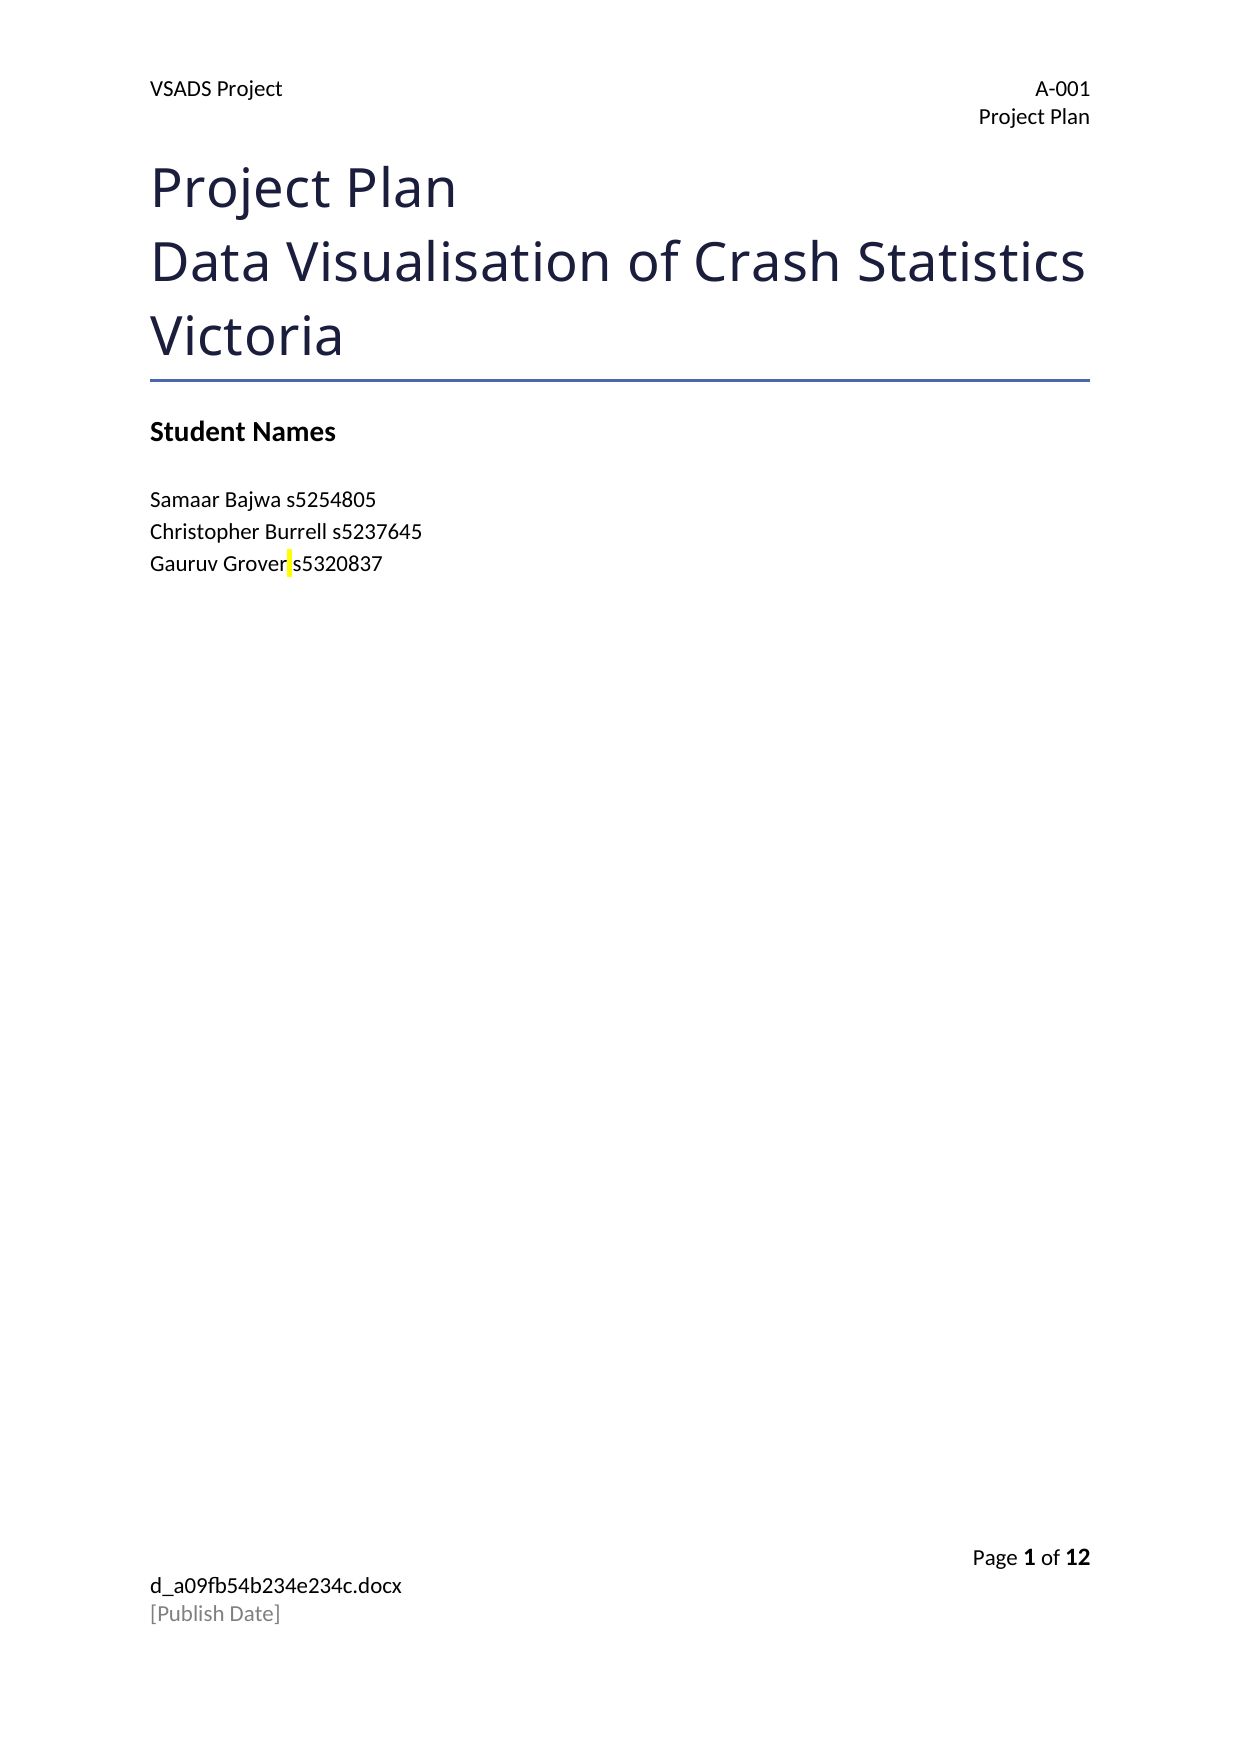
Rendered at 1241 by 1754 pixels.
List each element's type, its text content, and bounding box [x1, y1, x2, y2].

title Data Visualisation of Crash Statistics Victoria [150, 224, 1090, 379]
title Project Plan [150, 150, 1090, 224]
text Student Names Samaar Bajwa s5254805 Christopher Burrell s5237645 Gauruv Grover s5320837 [150, 413, 1090, 577]
